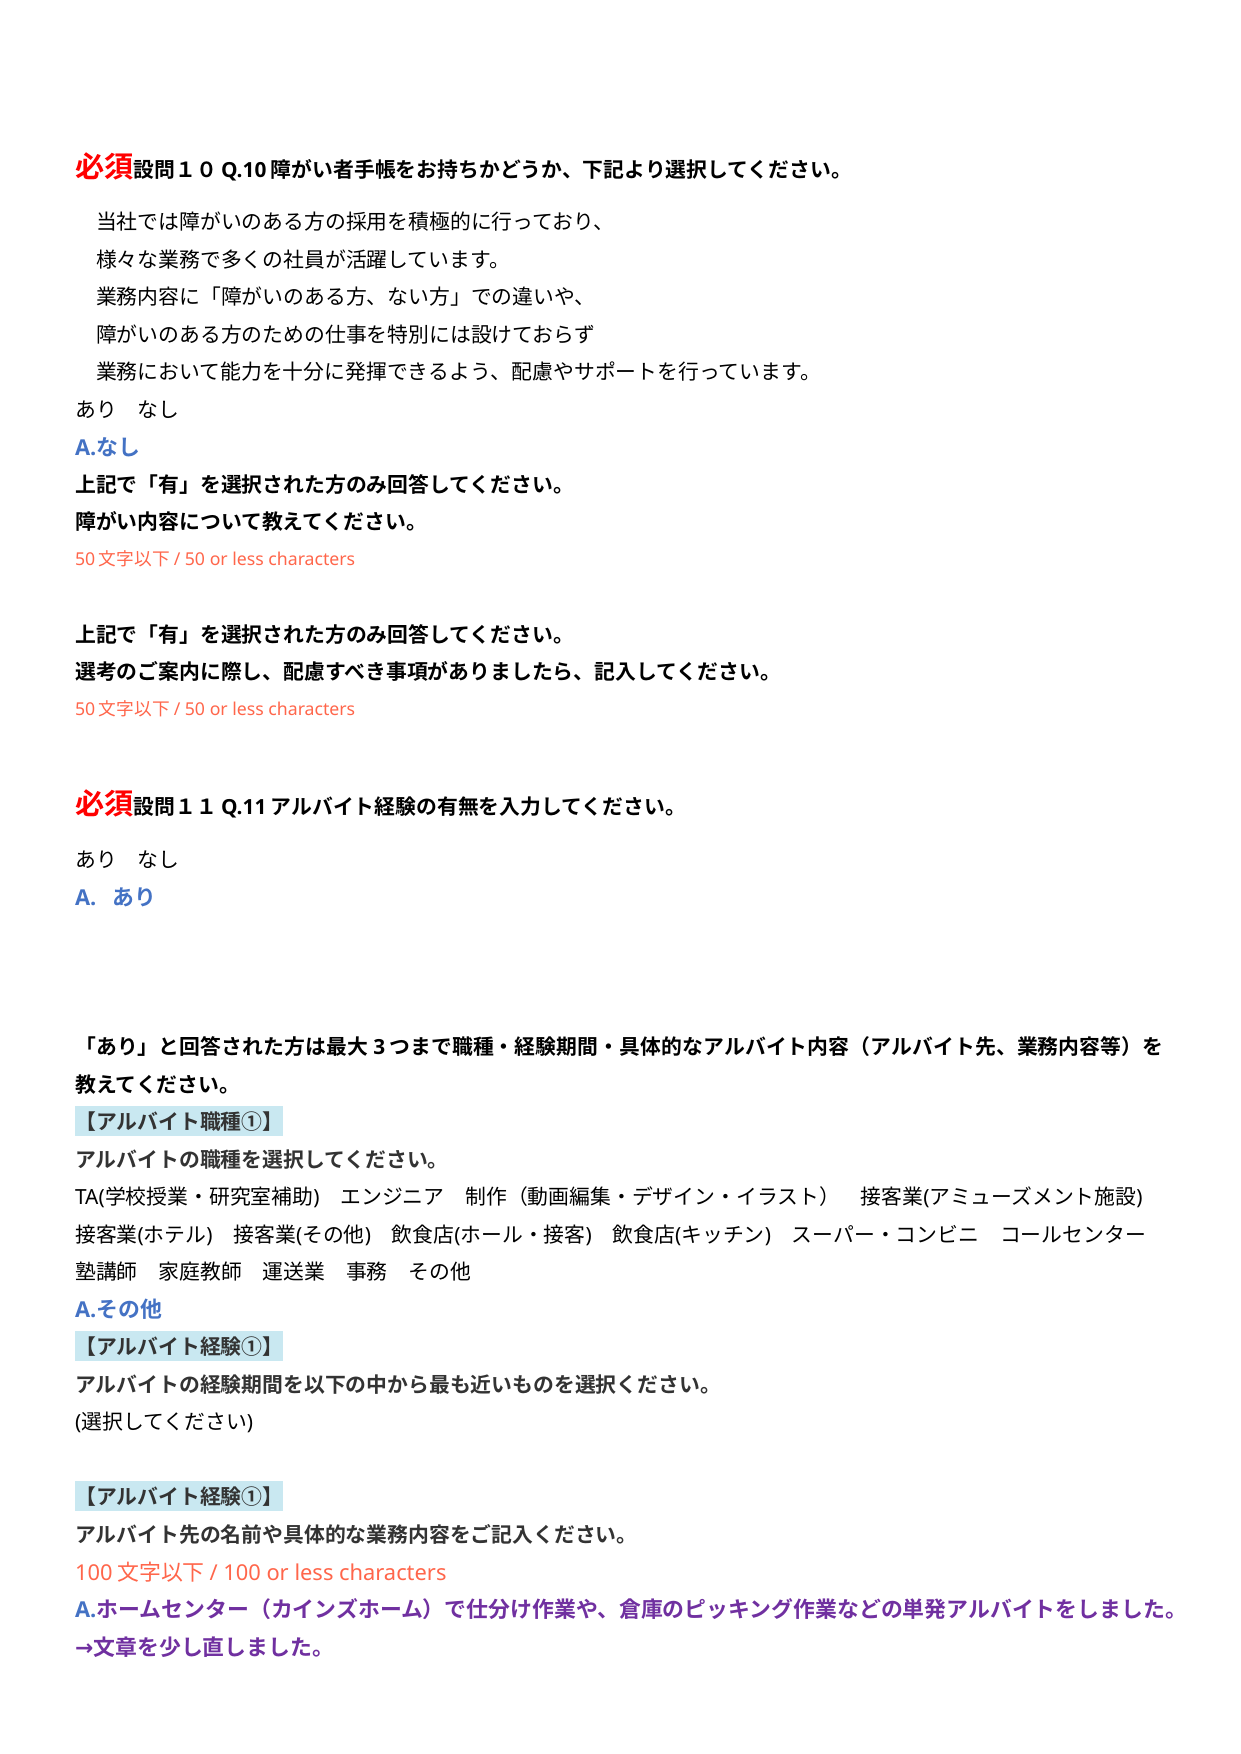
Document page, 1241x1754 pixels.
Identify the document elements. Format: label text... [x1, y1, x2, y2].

text 障がい内容について教えてください。 [75, 502, 1165, 539]
text 上記で「有」を選択された方のみ回答してください。 [75, 614, 1165, 652]
text 「あり」と回答された方は最大3つまで職種・経験期間・具体的なアルバイト内容（アルバイト先、業務内容等）を教えてください。 [75, 1027, 1165, 1102]
text (選択してください) [75, 1402, 1165, 1439]
text 選考のご案内に際し、配慮すべき事項がありましたら、記入してください。 [75, 652, 1165, 689]
list あり [75, 877, 1165, 914]
text 【アルバイト経験①】 アルバイト先の名前や具体的な業務内容をご記入ください。 100文字以下 / 100 or less characters [75, 1439, 1165, 1589]
text A.なし [75, 427, 1165, 464]
text 障がいのある方のための仕事を特別には設けておらず [75, 314, 1165, 352]
text 接客業(ホテル) 接客業(その他) 飲食店(ホール・接客) 飲食店(キッチン) スーパー・コンビニ コールセンター [75, 1214, 1165, 1252]
text →文章を少し直しました。 【アルバイト職種②】 アルバイトの職種を選択してください。 [75, 1627, 1165, 1664]
text 様々な業務で多くの社員が活躍しています。 [75, 239, 1165, 277]
text あり なし [75, 389, 1165, 427]
text 50文字以下 / 50 or less characters [75, 539, 1165, 577]
text TA(学校授業・研究室補助) エンジニア 制作（動画編集・デザイン・イラスト） 接客業(アミューズメント施設) [75, 1177, 1165, 1214]
text 業務内容に「障がいのある方、ない方」での違いや、 [75, 277, 1165, 314]
text A.ホームセンター（カインズホーム）で仕分け作業や、倉庫のピッキング作業などの単発アルバイトをしました。 [75, 1589, 1165, 1627]
text 必須設問１１Q.11アルバイト経験の有無を入力してください。 [75, 764, 1165, 839]
text 必須設問１０Q.10障がい者手帳をお持ちかどうか、下記より選択してください。 [75, 127, 1165, 202]
text A.その他 【アルバイト経験①】 アルバイトの経験期間を以下の中から最も近いものを選択ください。 [75, 1289, 1165, 1402]
text 塾講師 家庭教師 運送業 事務 その他 [75, 1252, 1165, 1289]
text あり なし [75, 839, 1165, 877]
text 上記で「有」を選択された方のみ回答してください。 [75, 464, 1165, 502]
text 【アルバイト職種①】 アルバイトの職種を選択してください。 [75, 1102, 1165, 1177]
text 当社では障がいのある方の採用を積極的に行っており、 [75, 202, 1165, 239]
text 50文字以下 / 50 or less characters [75, 689, 1165, 727]
text 業務において能力を十分に発揮できるよう、配慮やサポートを行っています。 [75, 352, 1165, 389]
